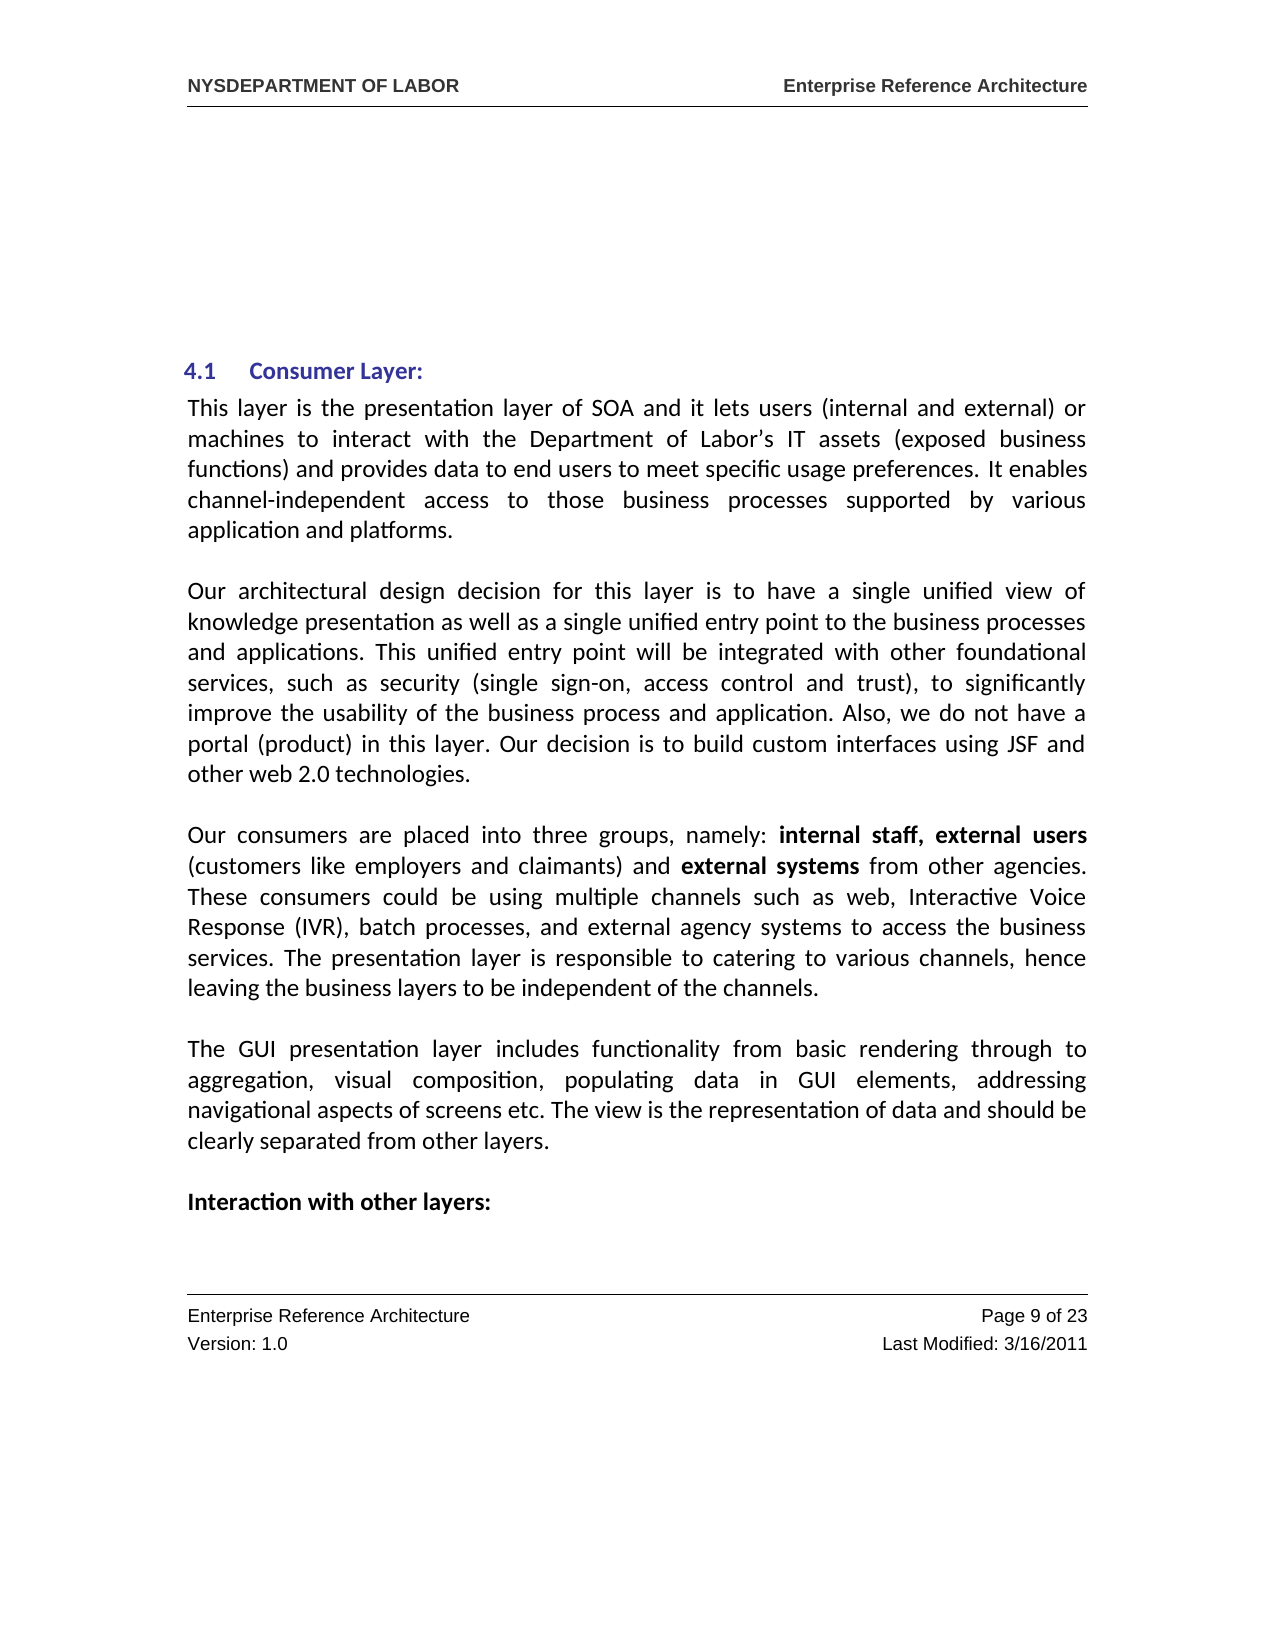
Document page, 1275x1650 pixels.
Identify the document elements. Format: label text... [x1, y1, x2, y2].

text Interaction with other layers: [187, 1186, 1087, 1216]
text Our consumers are placed into three groups, namely: internal staff, external users (customers like employers and claimants) and external systems from other agencies. These consumers could be using multiple channels such as web, Interactive Voice Response (IVR), batch processes, and external agency systems to access the business services. The presentation layer is responsible to catering to various channels, hence leaving the business layers to be independent of the channels. [187, 819, 1087, 1003]
text This layer is the presentation layer of SOA and it lets users (internal and external) or machines to interact with the Department of Labor’s IT assets (exposed business functions) and provides data to end users to meet specific usage preferences. It enables channel-independent access to those business processes supported by various application and platforms. [187, 392, 1087, 545]
text The GUI presentation layer includes functionality from basic rendering through to aggregation, visual composition, populating data in GUI elements, addressing navigational aspects of screens etc. The view is the representation of data and should be clearly separated from other layers. [187, 1033, 1087, 1155]
text Our architectural design decision for this layer is to have a single unified view of knowledge presentation as well as a single unified entry point to the business processes and applications. This unified entry point will be integrated with other foundational services, such as security (single sign-on, access control and trust), to significantly improve the usability of the business process and application. Also, we do not have a portal (product) in this layer. Our decision is to build custom interfaces using JSF and other web 2.0 technologies. [187, 575, 1087, 789]
subtitle Consumer Layer: [184, 356, 1087, 386]
